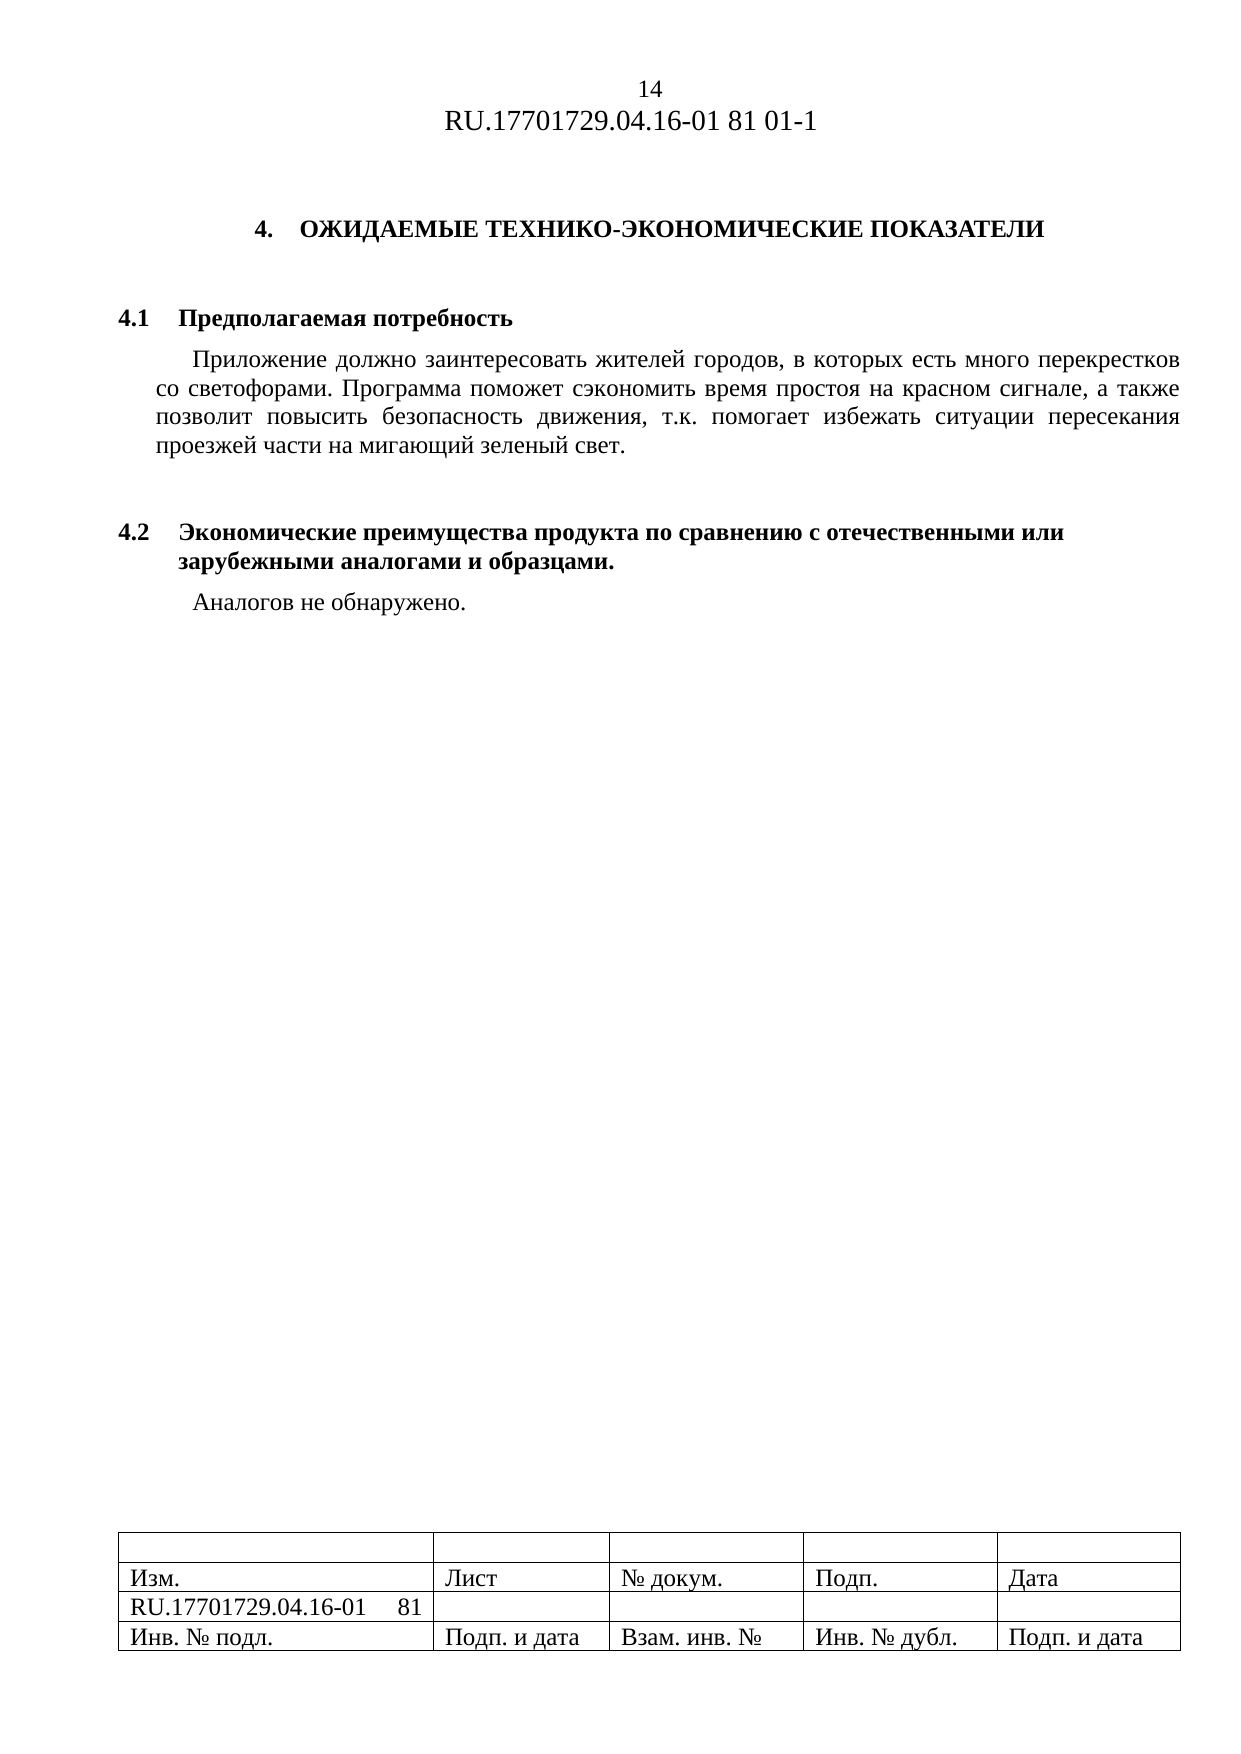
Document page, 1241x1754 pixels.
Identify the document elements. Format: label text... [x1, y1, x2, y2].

text Аналогов не обнаружено. [156, 587, 1181, 616]
text Приложение должно заинтересовать жителей городов, в которых есть много перекрестков со светофорами. Программа поможет сэкономить время простоя на красном сигнале, а также позволит повысить безопасность движения, т.к. помогает избежать ситуации пересекания проезжей части на мигающий зеленый свет. [156, 344, 1181, 459]
subtitle Предполагаемая потребность [118, 303, 1181, 331]
subtitle ОЖИДАЕМЫЕ ТЕХНИКО-ЭКОНОМИЧЕСКИЕ ПОКАЗАТЕЛИ [118, 214, 1181, 243]
subtitle Экономические преимущества продукта по сравнению с отечественными или зарубежными аналогами и образцами. [118, 517, 1181, 574]
